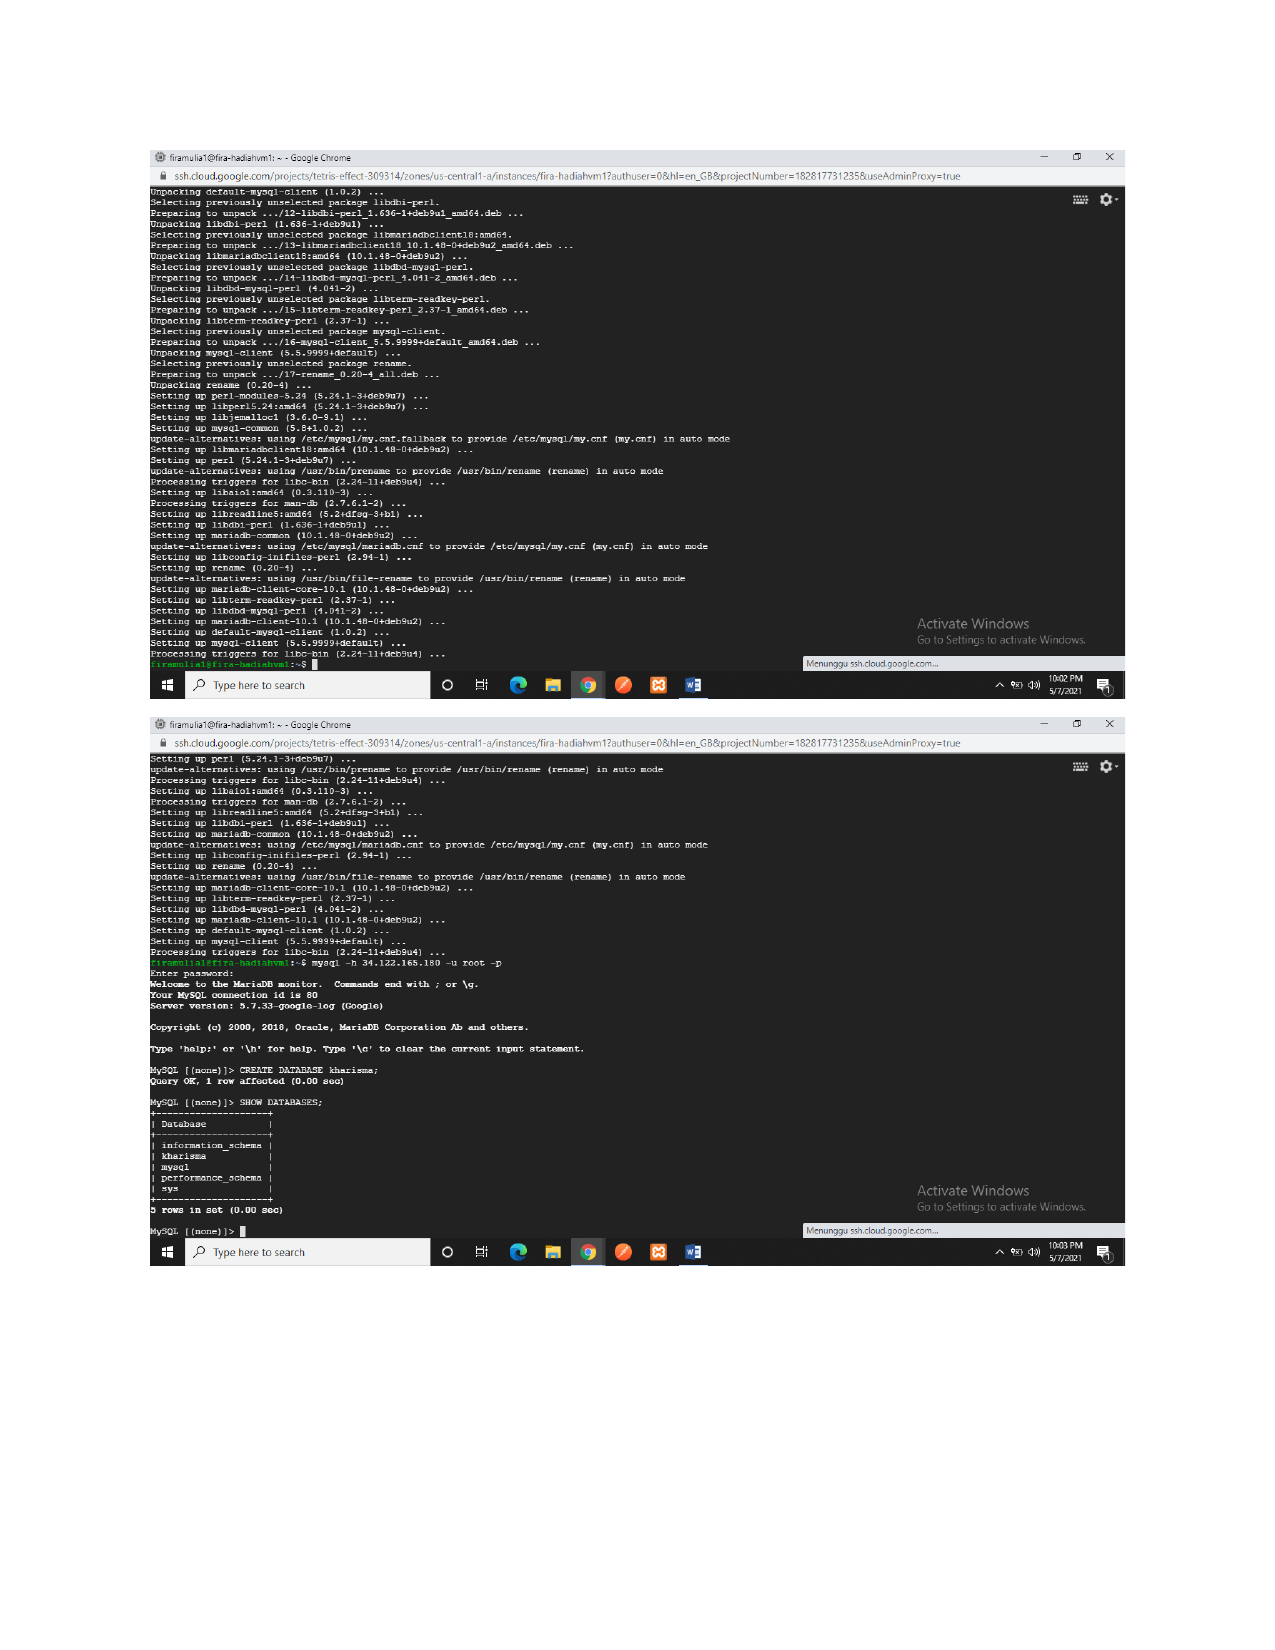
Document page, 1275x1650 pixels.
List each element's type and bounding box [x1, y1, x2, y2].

picture [150, 717, 1125, 1266]
picture [150, 150, 1125, 699]
